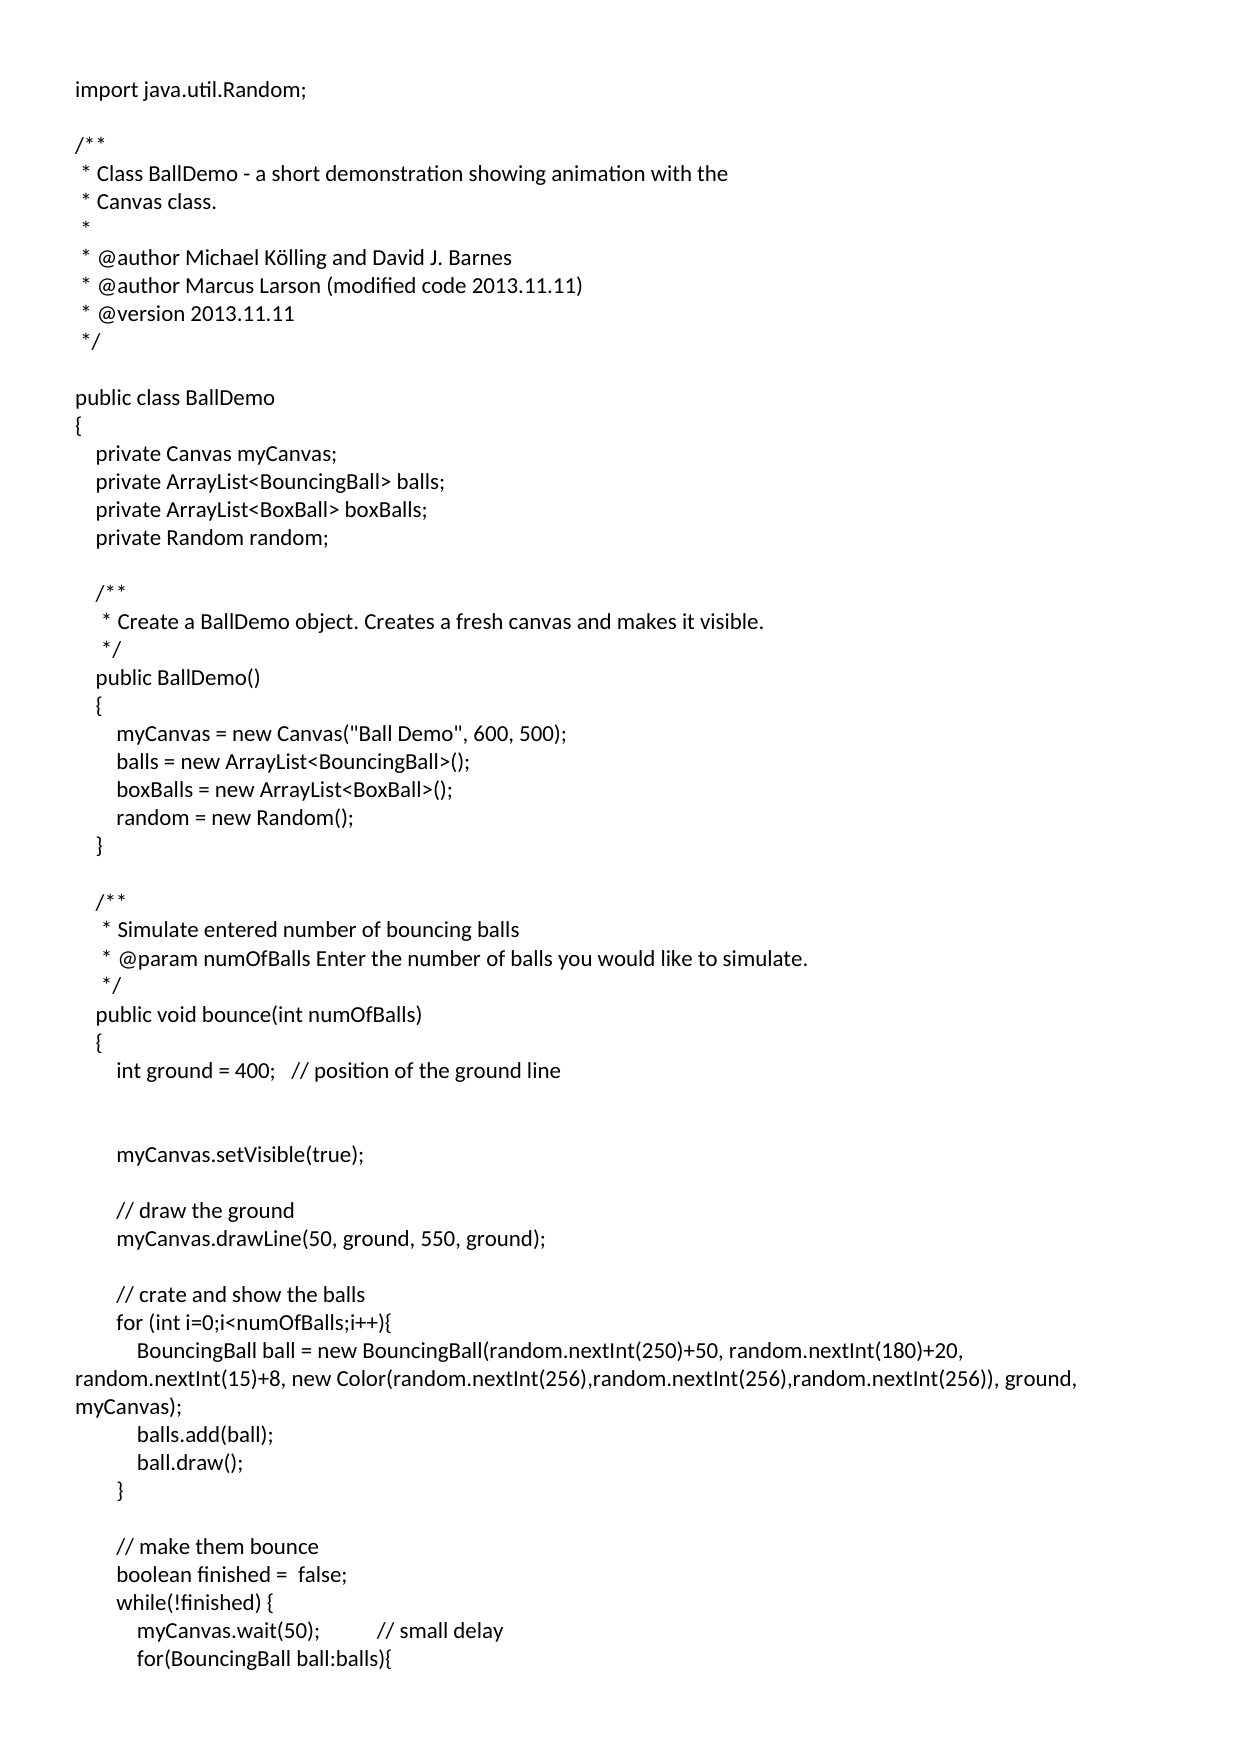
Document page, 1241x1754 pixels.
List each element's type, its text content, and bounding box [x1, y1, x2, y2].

text ball.draw(); [75, 1448, 1165, 1476]
text */ [75, 635, 1165, 663]
text private ArrayList<BoxBall> boxBalls; [75, 495, 1165, 523]
text boxBalls = new ArrayList<BoxBall>(); [75, 776, 1165, 803]
text * @param numOfBalls Enter the number of balls you would like to simulate. [75, 944, 1165, 972]
text private ArrayList<BouncingBall> balls; [75, 467, 1165, 495]
text myCanvas = new Canvas("Ball Demo", 600, 500); [75, 719, 1165, 747]
text int ground = 400; // position of the ground line [75, 1056, 1165, 1084]
text public void bounce(int numOfBalls) [75, 1000, 1165, 1028]
text private Canvas myCanvas; [75, 439, 1165, 467]
text /** [75, 131, 1165, 159]
text myCanvas.setVisible(true); [75, 1140, 1165, 1168]
text * Create a BallDemo object. Creates a fresh canvas and makes it visible. [75, 607, 1165, 635]
text { [75, 691, 1165, 719]
text * [75, 215, 1165, 243]
text } [75, 832, 1165, 859]
text * @author Michael Kölling and David J. Barnes [75, 243, 1165, 271]
text for(BouncingBall ball:balls){ [75, 1644, 1165, 1672]
text // make them bounce [75, 1532, 1165, 1560]
text { [75, 411, 1165, 439]
text /** [75, 888, 1165, 916]
text * Canvas class. [75, 187, 1165, 215]
text */ [75, 972, 1165, 1000]
text * @author Marcus Larson (modified code 2013.11.11) [75, 271, 1165, 299]
text // draw the ground [75, 1196, 1165, 1224]
text for (int i=0;i<numOfBalls;i++){ [75, 1308, 1165, 1336]
text balls = new ArrayList<BouncingBall>(); [75, 747, 1165, 776]
text } [75, 1476, 1165, 1504]
text import java.util.Random; [75, 75, 1165, 103]
text * Simulate entered number of bouncing balls [75, 916, 1165, 944]
text public BallDemo() [75, 663, 1165, 691]
text private Random random; [75, 523, 1165, 551]
text public class BallDemo [75, 383, 1165, 411]
text random = new Random(); [75, 803, 1165, 832]
text myCanvas.drawLine(50, ground, 550, ground); [75, 1224, 1165, 1252]
text // crate and show the balls [75, 1280, 1165, 1308]
text */ [75, 327, 1165, 355]
text { [75, 1028, 1165, 1056]
text * @version 2013.11.11 [75, 299, 1165, 327]
text myCanvas.wait(50); // small delay [75, 1616, 1165, 1644]
text /** [75, 579, 1165, 607]
text BouncingBall ball = new BouncingBall(random.nextInt(250)+50, random.nextInt(180)+20, random.nextInt(15)+8, new Color(random.nextInt(256),random.nextInt(256),random.nextInt(256)), ground, myCanvas); [75, 1336, 1165, 1420]
text * Class BallDemo - a short demonstration showing animation with the [75, 159, 1165, 187]
text while(!finished) { [75, 1588, 1165, 1616]
text balls.add(ball); [75, 1420, 1165, 1448]
text boolean finished = false; [75, 1560, 1165, 1588]
